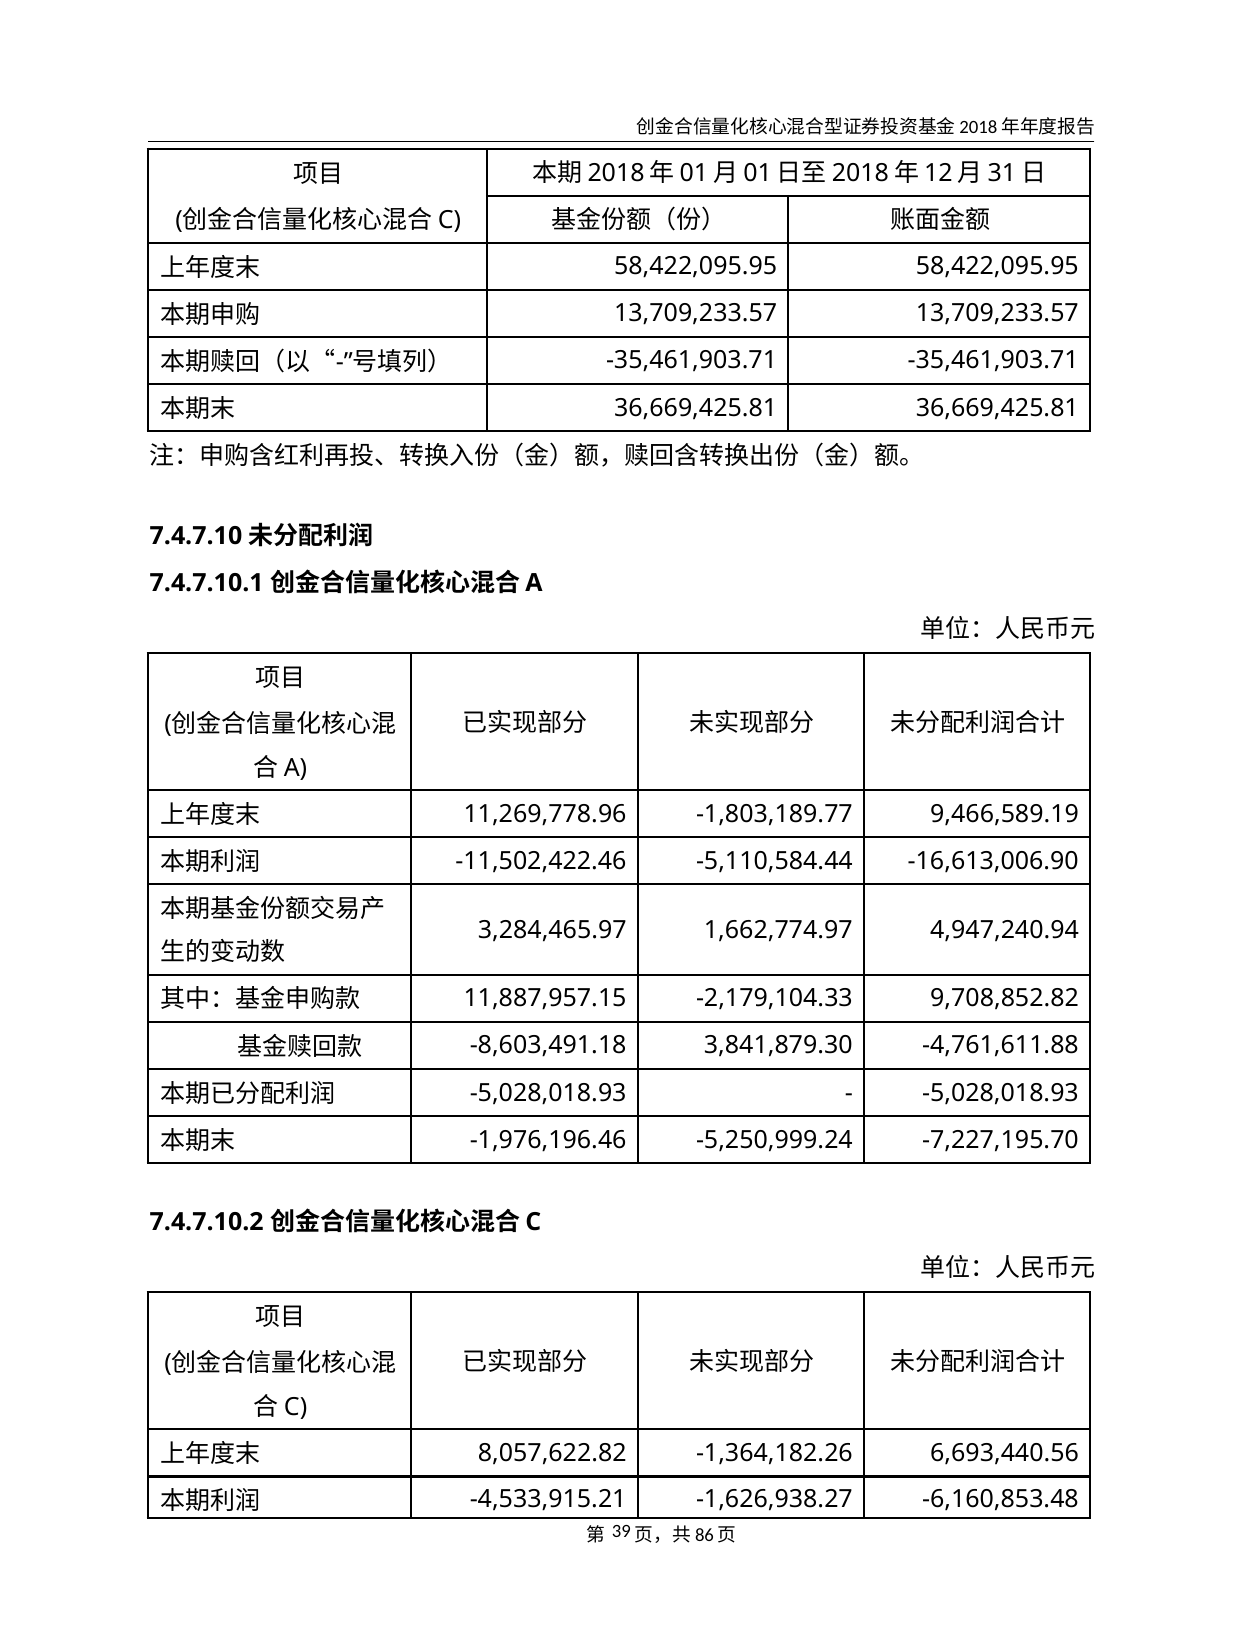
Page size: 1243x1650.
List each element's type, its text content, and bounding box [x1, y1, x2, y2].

table_cell -5,110,584.44 [639, 838, 863, 883]
text 7.4.7.10.2 创金合信量化核心混合C [149, 1201, 1094, 1238]
text 单位：人民币元 [149, 1248, 1094, 1284]
table_header 项目 (创金合信量化核心混合C) [149, 150, 486, 242]
table_cell 上年度末 [149, 244, 486, 289]
table_header 未分配利润合计 [865, 1293, 1089, 1428]
table_cell -4,533,915.21 [412, 1478, 637, 1517]
table_header 已实现部分 [412, 654, 637, 789]
text 7.4.7.10 未分配利润 [149, 516, 1094, 552]
table_cell 3,284,465.97 [412, 885, 637, 974]
table_cell 其中：基金申购款 [149, 976, 410, 1021]
table_cell 本期基金份额交易产生的变动数 [149, 885, 410, 974]
table_cell -7,227,195.70 [865, 1117, 1089, 1162]
table_header 未实现部分 [639, 654, 863, 789]
table_cell 账面金额 [789, 197, 1089, 242]
table_cell - [639, 1070, 863, 1115]
table_cell 58,422,095.95 [789, 244, 1089, 289]
table_cell -8,603,491.18 [412, 1023, 637, 1068]
table_cell -35,461,903.71 [789, 338, 1089, 383]
table_cell -35,461,903.71 [488, 338, 787, 383]
table_cell 4,947,240.94 [865, 885, 1089, 974]
text 单位：人民币元 [149, 609, 1094, 645]
table_header 未分配利润合计 [865, 654, 1089, 789]
table_cell -5,028,018.93 [412, 1070, 637, 1115]
table_cell 1,662,774.97 [639, 885, 863, 974]
table_cell 本期赎回（以“-”号填列） [149, 338, 486, 383]
table_cell 36,669,425.81 [488, 385, 787, 430]
table_cell -5,250,999.24 [639, 1117, 863, 1162]
table_cell 上年度末 [149, 1430, 410, 1475]
table_cell 本期末 [149, 1117, 410, 1162]
table_cell -1,976,196.46 [412, 1117, 637, 1162]
table_cell 8,057,622.82 [412, 1430, 637, 1475]
table_cell 3,841,879.30 [639, 1023, 863, 1068]
table_header 已实现部分 [412, 1293, 637, 1428]
table_cell 11,269,778.96 [412, 791, 637, 836]
table_cell 基金赎回款 [149, 1023, 410, 1068]
table_cell 36,669,425.81 [789, 385, 1089, 430]
table_cell -4,761,611.88 [865, 1023, 1089, 1068]
text 注：申购含红利再投、转换入份（金）额，赎回含转换出份（金）额。 [149, 435, 1094, 472]
table_cell 本期已分配利润 [149, 1070, 410, 1115]
table_cell 本期利润 [149, 1478, 410, 1517]
table_cell -2,179,104.33 [639, 976, 863, 1021]
table_cell 9,708,852.82 [865, 976, 1089, 1021]
table_cell 13,709,233.57 [488, 291, 787, 336]
table_cell 13,709,233.57 [789, 291, 1089, 336]
table_cell -6,160,853.48 [865, 1478, 1089, 1517]
table_cell -1,626,938.27 [639, 1478, 863, 1517]
table_header 项目 (创金合信量化核心混合C) [149, 1293, 410, 1428]
table_cell 本期利润 [149, 838, 410, 883]
text 7.4.7.10.1 创金合信量化核心混合A [149, 562, 1094, 598]
table_header 项目 (创金合信量化核心混合A) [149, 654, 410, 789]
table_cell 6,693,440.56 [865, 1430, 1089, 1475]
table_cell 基金份额（份） [488, 197, 787, 242]
table_cell -1,364,182.26 [639, 1430, 863, 1475]
table_cell -5,028,018.93 [865, 1070, 1089, 1115]
table_cell -1,803,189.77 [639, 791, 863, 836]
table_cell -16,613,006.90 [865, 838, 1089, 883]
table_cell 11,887,957.15 [412, 976, 637, 1021]
table_header 本期2018年01月01日至2018年12月31日 [488, 150, 1089, 195]
table_cell 本期申购 [149, 291, 486, 336]
table_cell 上年度末 [149, 791, 410, 836]
table_header 未实现部分 [639, 1293, 863, 1428]
table_cell 58,422,095.95 [488, 244, 787, 289]
table_cell -11,502,422.46 [412, 838, 637, 883]
table_cell 9,466,589.19 [865, 791, 1089, 836]
table_cell 本期末 [149, 385, 486, 430]
